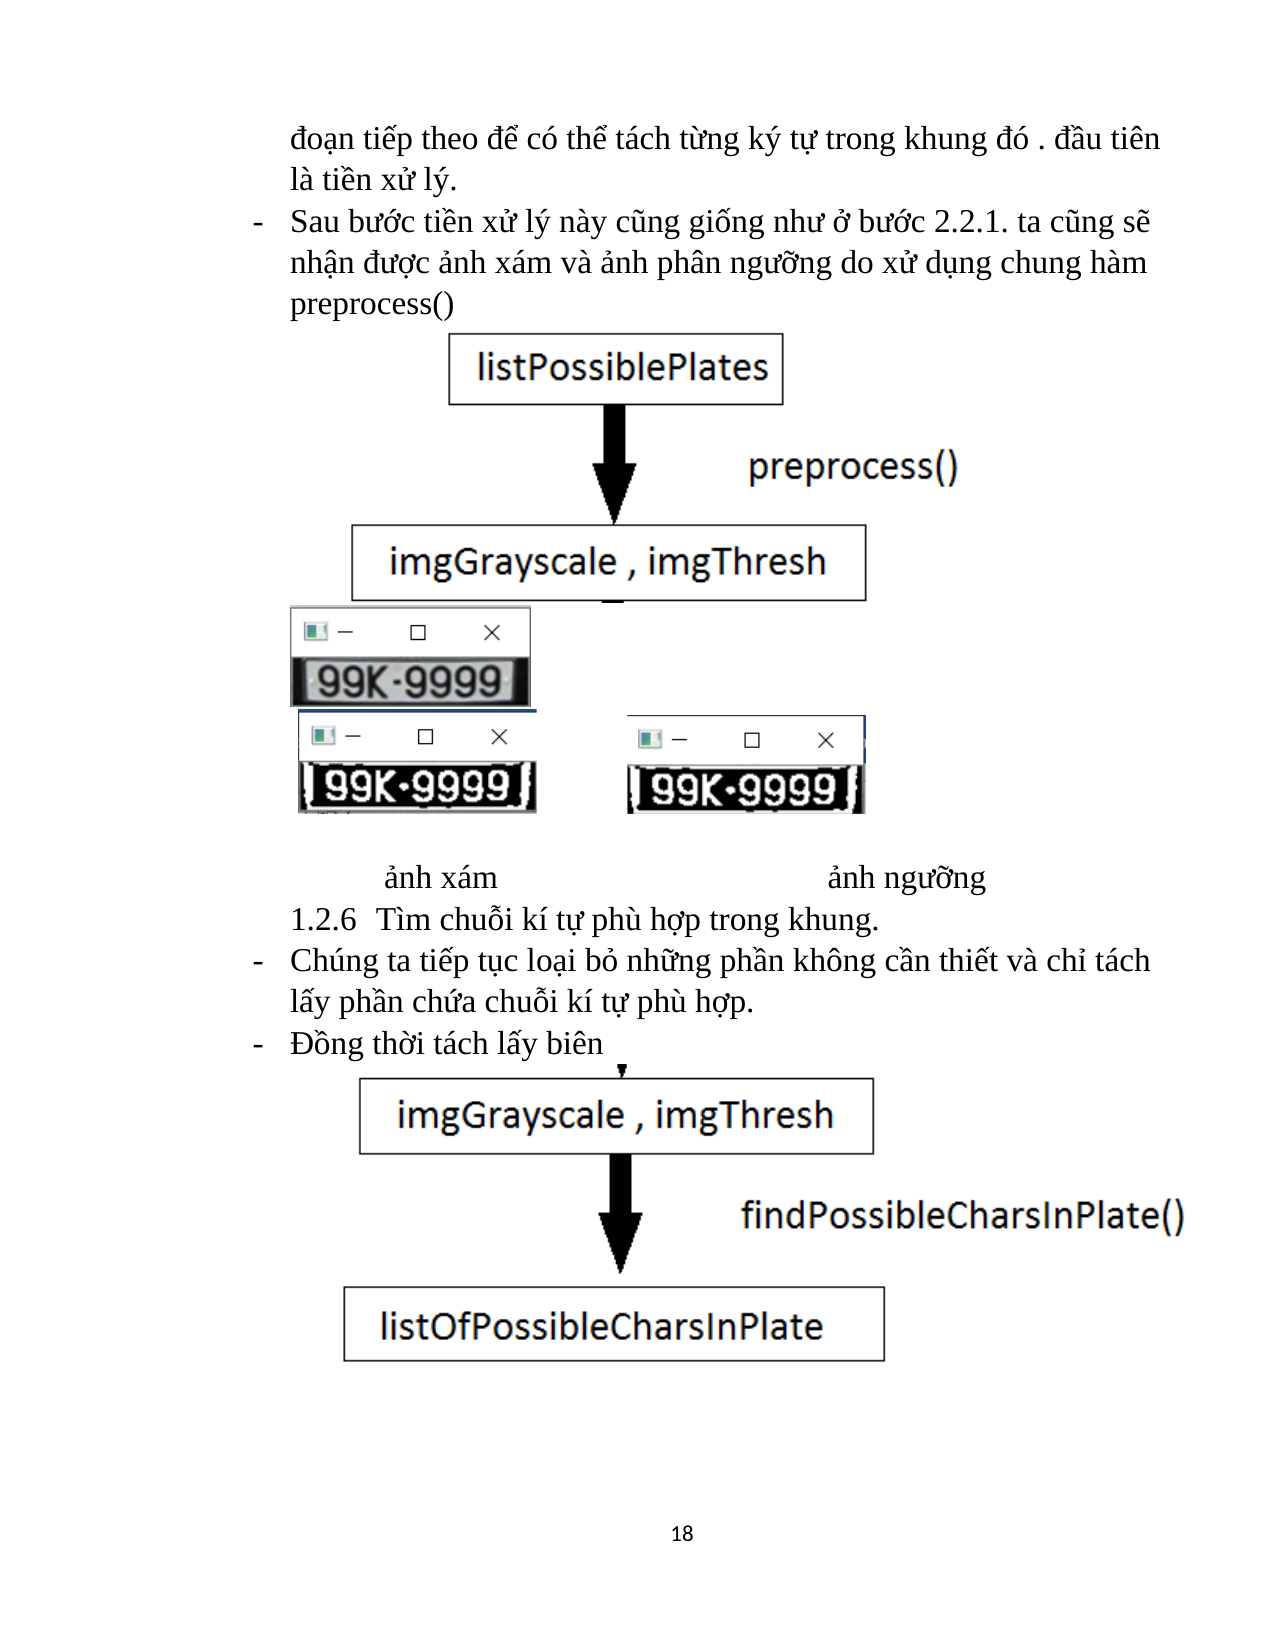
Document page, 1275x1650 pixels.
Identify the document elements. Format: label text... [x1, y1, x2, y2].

picture [298, 709, 537, 814]
picture [627, 715, 866, 814]
list Đồng thời tách lấy biên [252, 1023, 1186, 1061]
picture [289, 605, 531, 707]
list ảnh xám ảnh ngưỡng [376, 858, 1186, 896]
list Chúng ta tiếp tục loại bỏ những phần không cần thiết và chỉ tách lấy phần chứa chuỗi kí tự phù hợp. [252, 940, 1186, 1020]
picture [289, 325, 1003, 603]
picture [289, 1064, 1192, 1365]
list Tìm chuỗi kí tự phù hợp trong khung. [290, 899, 1186, 937]
list Sau bước tiền xử lý này cũng giống như ở bước 2.2.1. ta cũng sẽ nhận được ảnh xám và ảnh phân ngưỡng do xử dụng chung hàm preprocess() [252, 201, 1186, 322]
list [252, 118, 1186, 198]
